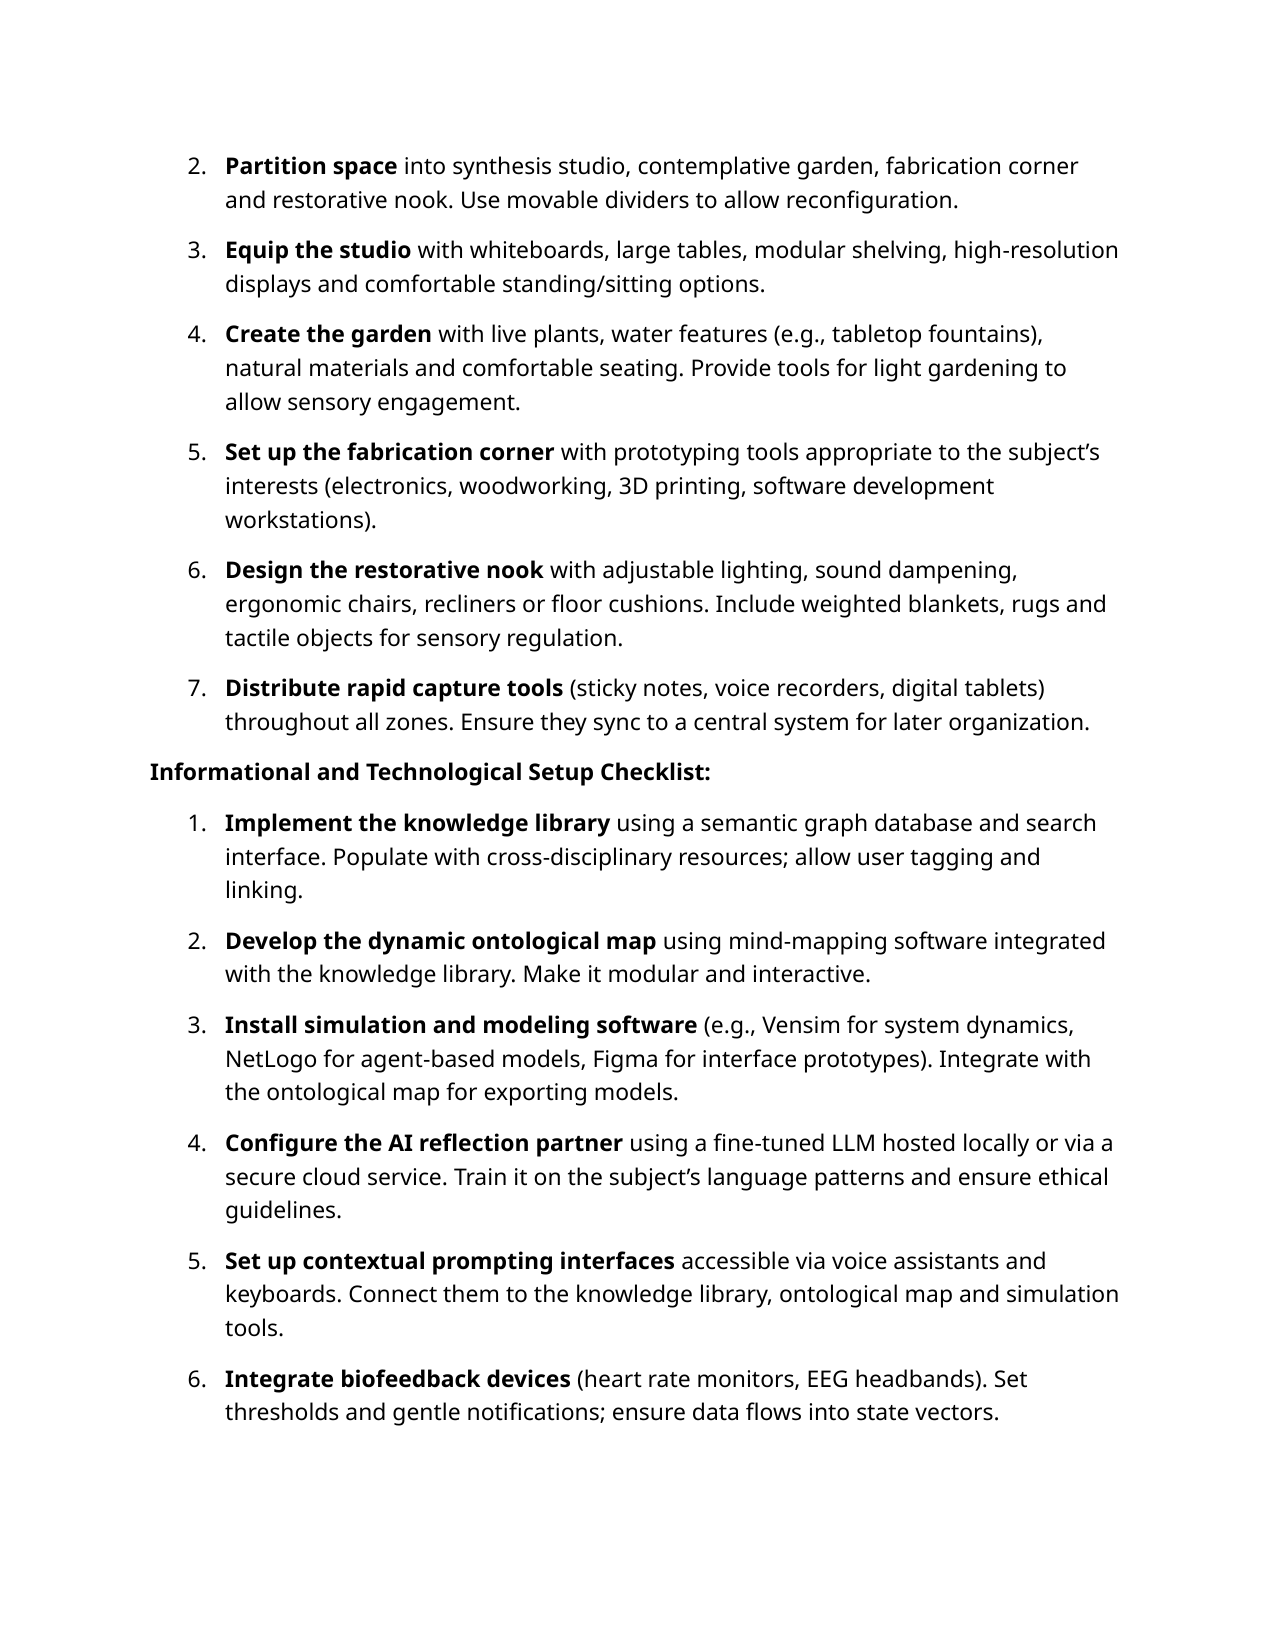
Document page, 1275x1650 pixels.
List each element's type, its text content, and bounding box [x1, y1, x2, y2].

text Informational and Technological Setup Checklist: [150, 756, 1125, 787]
list Distribute rapid capture tools (sticky notes, voice recorders, digital tablets) throughout all zones. Ensure they sync to a central system for later organization. [187, 672, 1125, 737]
list Implement the knowledge library using a semantic graph database and search interface. Populate with cross-disciplinary resources; allow user tagging and linking. [187, 807, 1125, 905]
list Create the garden with live plants, water features (e.g., tabletop fountains), natural materials and comfortable seating. Provide tools for light gardening to allow sensory engagement. [187, 318, 1125, 417]
list Integrate biofeedback devices (heart rate monitors, EEG headbands). Set thresholds and gentle notifications; ensure data flows into state vectors. [187, 1362, 1125, 1427]
list Set up contextual prompting interfaces accessible via voice assistants and keyboards. Connect them to the knowledge library, ontological map and simulation tools. [187, 1244, 1125, 1343]
list Design the restorative nook with adjustable lighting, sound dampening, ergonomic chairs, recliners or floor cushions. Include weighted blankets, rugs and tactile objects for sensory regulation. [187, 554, 1125, 653]
list Equip the studio with whiteboards, large tables, modular shelving, high-resolution displays and comfortable standing/sitting options. [187, 234, 1125, 299]
list Configure the AI reflection partner using a fine-tuned LLM hosted locally or via a secure cloud service. Train it on the subject’s language patterns and ensure ethical guidelines. [187, 1127, 1125, 1225]
list Develop the dynamic ontological map using mind-mapping software integrated with the knowledge library. Make it modular and interactive. [187, 924, 1125, 989]
list Install simulation and modeling software (e.g., Vensim for system dynamics, NetLogo for agent-based models, Figma for interface prototypes). Integrate with the ontological map for exporting models. [187, 1009, 1125, 1107]
list Set up the fabrication corner with prototyping tools appropriate to the subject’s interests (electronics, woodworking, 3D printing, software development workstations). [187, 436, 1125, 535]
list Partition space into synthesis studio, contemplative garden, fabrication corner and restorative nook. Use movable dividers to allow reconfiguration. [187, 150, 1125, 215]
